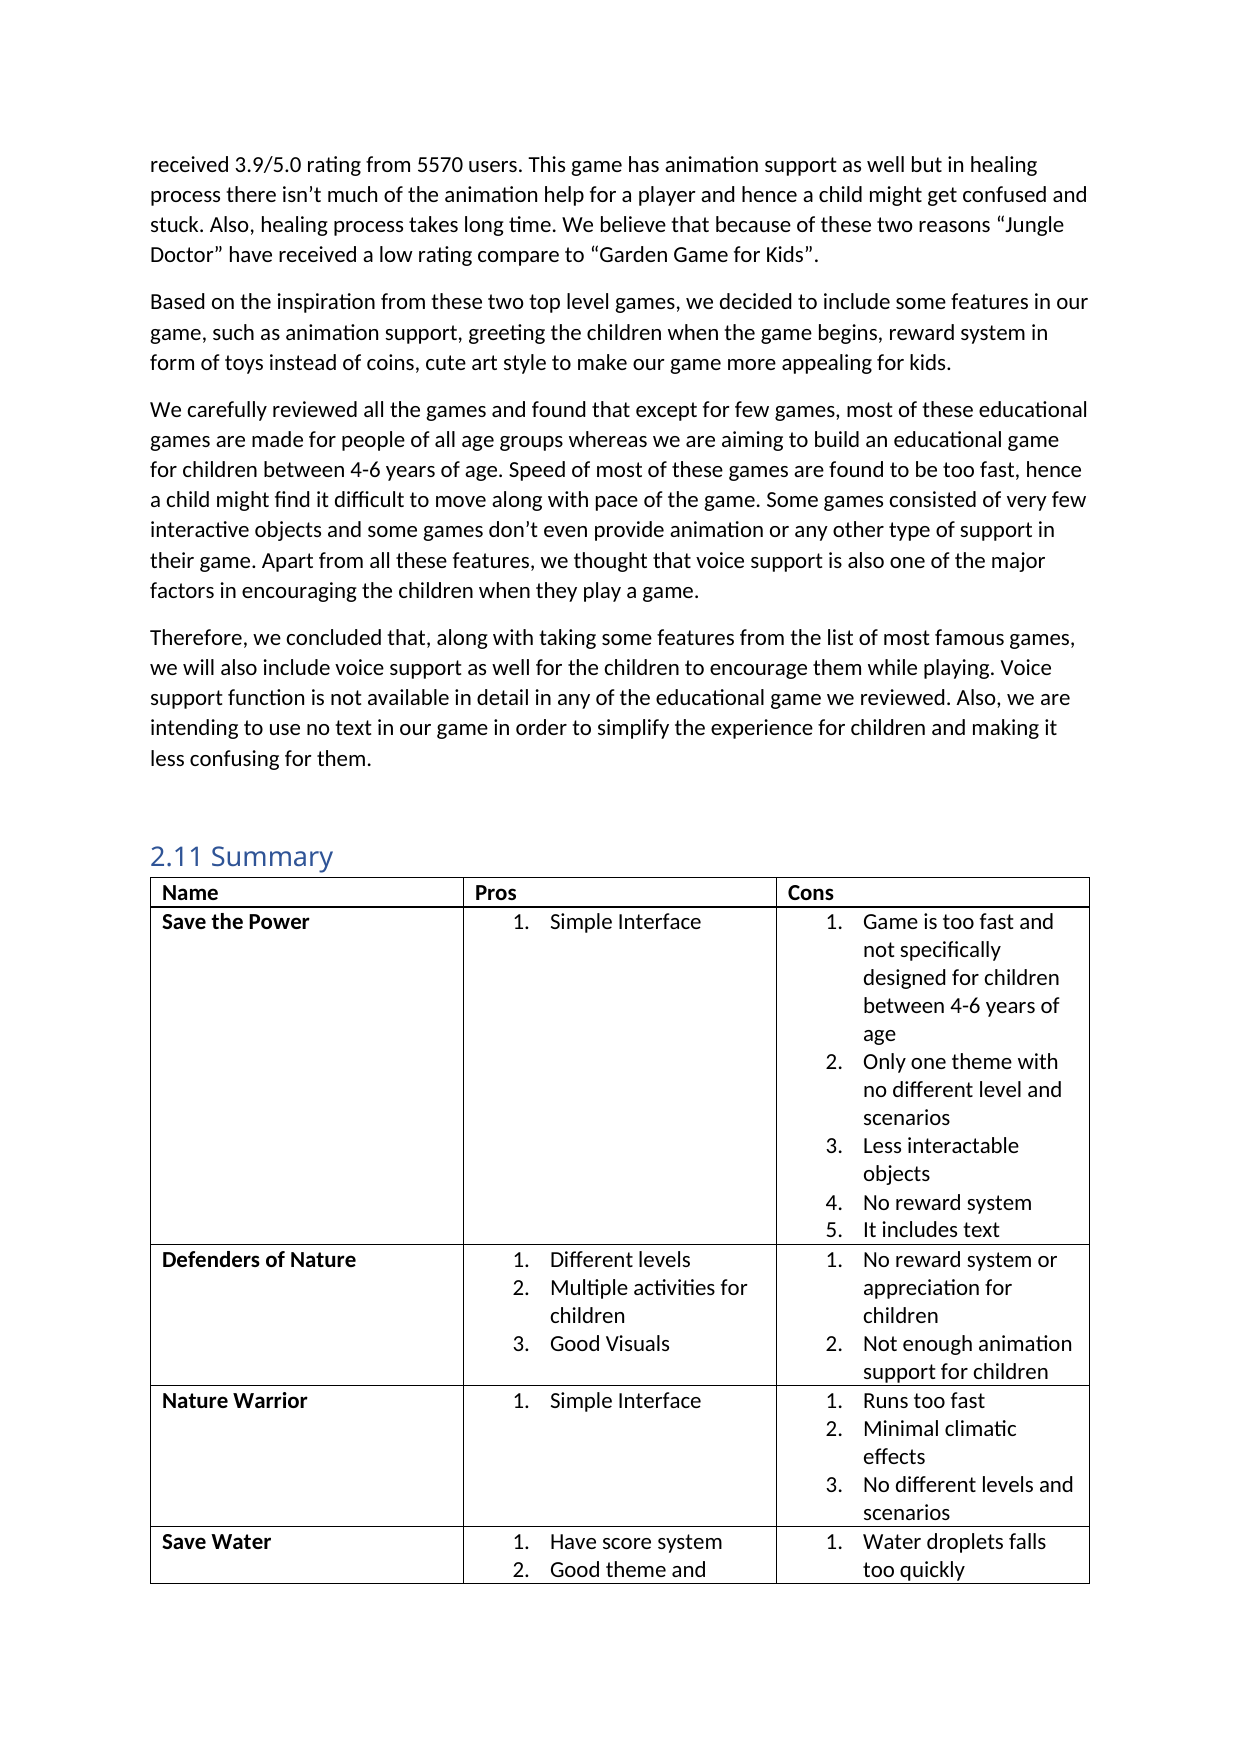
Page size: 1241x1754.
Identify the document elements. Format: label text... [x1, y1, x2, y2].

text Therefore, we concluded that, along with taking some features from the list of most famous games, we will also include voice support as well for the children to encourage them while playing. Voice support function is not available in detail in any of the educational game we reviewed. Also, we are intending to use no text in our game in order to simplify the experience for children and making it less confusing for them. [150, 623, 1090, 772]
subtitle 2.11 Summary [150, 837, 1090, 874]
table_cell Save Water [151, 1527, 463, 1583]
table_cell Defenders of Nature [151, 1245, 463, 1385]
text Based on the inspiration from these two top level games, we decided to include some features in our game, such as animation support, greeting the children when the game begins, reward system in form of toys instead of coins, cute art style to make our game more appealing for kids. [150, 287, 1090, 376]
table_cell Nature Warrior [151, 1386, 463, 1526]
table_cell Runs too fast Minimal climatic effects No different levels and scenarios [777, 1386, 1089, 1526]
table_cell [464, 1527, 776, 1583]
table_header Name [151, 878, 463, 906]
table_header Pros [464, 878, 776, 906]
table_header Cons [777, 878, 1089, 906]
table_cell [777, 1527, 1089, 1583]
table_cell Save the Power [151, 908, 463, 1244]
text We carefully reviewed all the games and found that except for few games, most of these educational games are made for people of all age groups whereas we are aiming to build an educational game for children between 4-6 years of age. Speed of most of these games are found to be too fast, hence a child might find it difficult to move along with pace of the game. Some games consisted of very few interactive objects and some games don’t even provide animation or any other type of support in their game. Apart from all these features, we thought that voice support is also one of the major factors in encouraging the children when they play a game. [150, 395, 1090, 604]
table_cell No reward system or appreciation for children Not enough animation support for children [777, 1245, 1089, 1385]
table_cell Simple Interface [464, 908, 776, 1244]
table_cell Game is too fast and not specifically designed for children between 4-6 years of age Only one theme with no different level and scenarios Less interactable objects No reward system It includes text [777, 908, 1089, 1244]
table_cell Different levels Multiple activities for children Good Visuals [464, 1245, 776, 1385]
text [150, 150, 1090, 269]
table_cell Simple Interface [464, 1386, 776, 1526]
